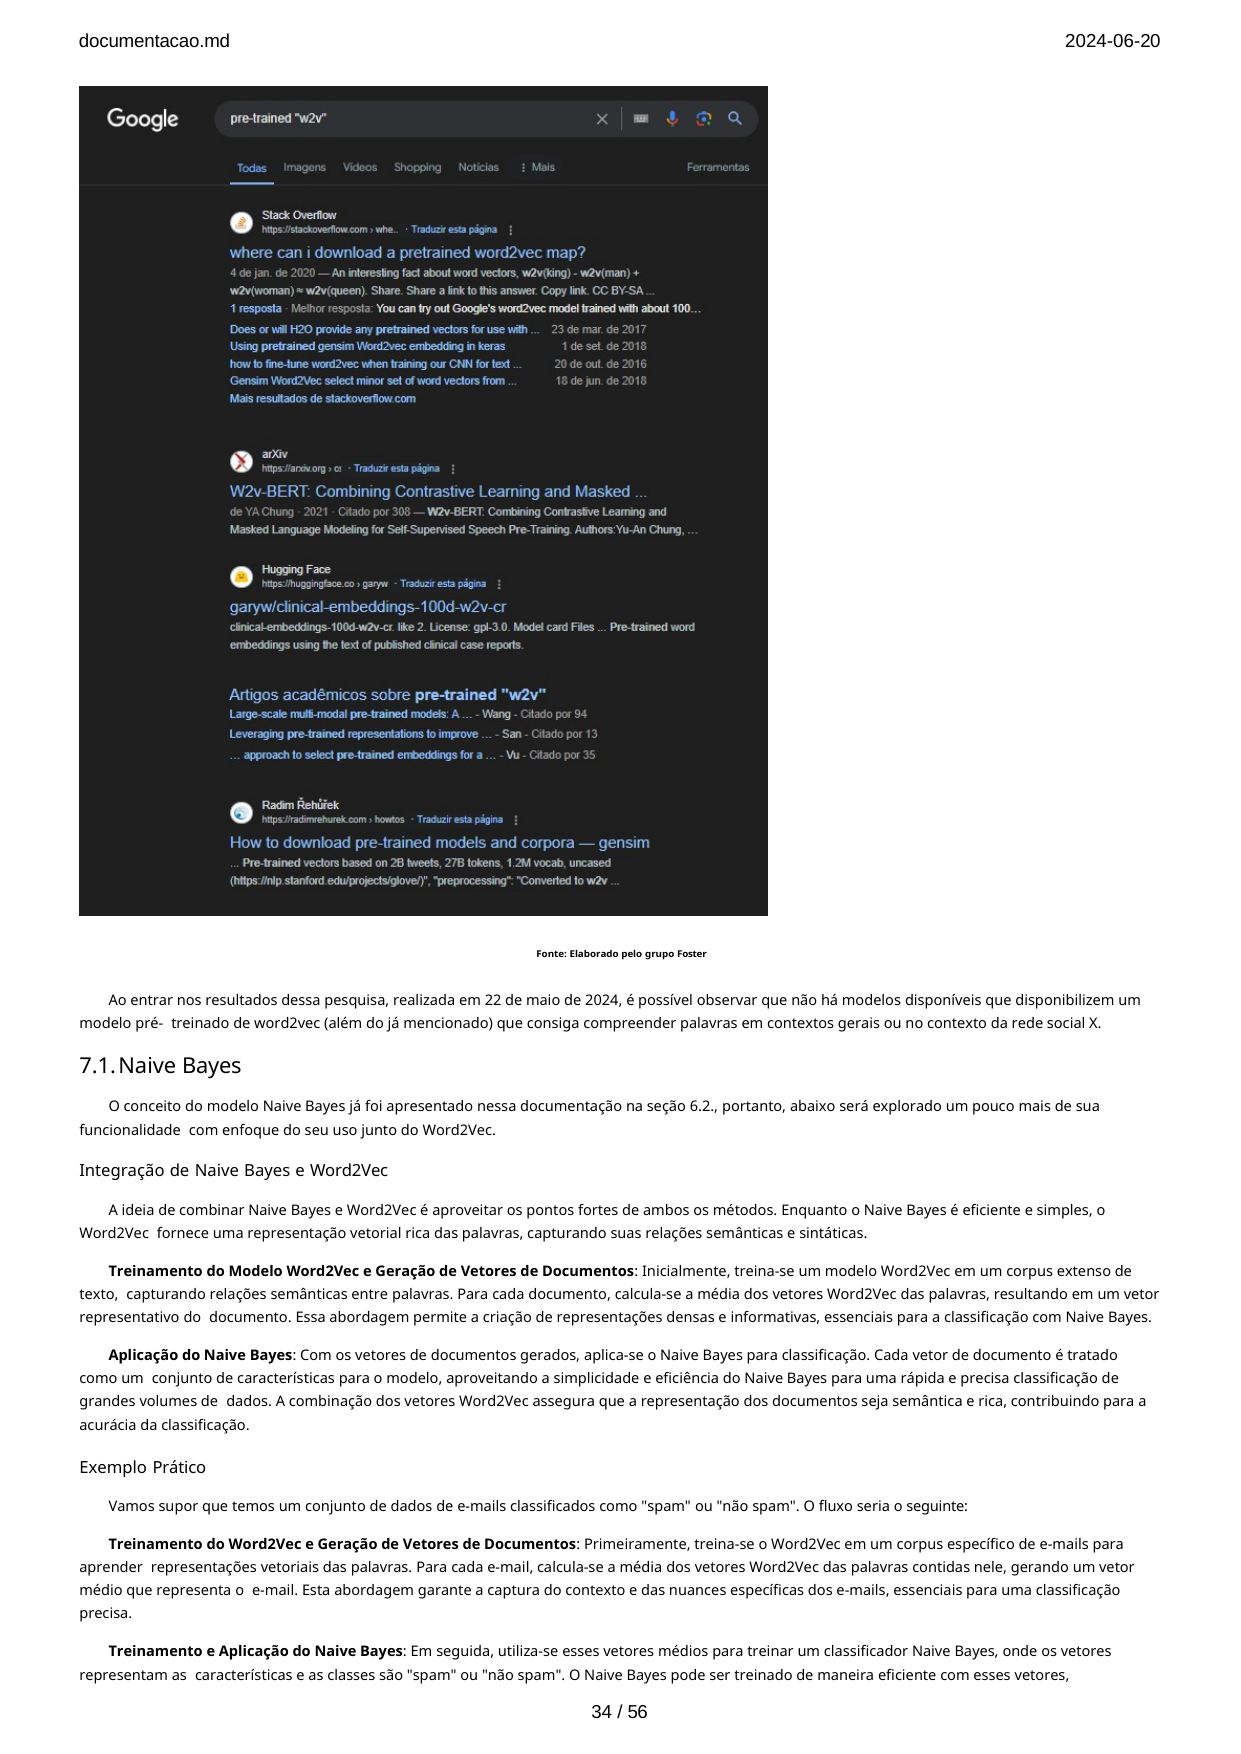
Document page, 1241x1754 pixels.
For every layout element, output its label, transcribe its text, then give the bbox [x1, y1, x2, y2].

subtitle Naive Bayes [79, 1050, 1196, 1080]
text Aplicação do Naive Bayes: Com os vetores de documentos gerados, aplica-se o Naive Bayes para classificação. Cada vetor de documento é tratado como um conjunto de características para o modelo, aproveitando a simplicidade e eficiência do Naive Bayes para uma rápida e precisa classificação de grandes volumes de dados. A combinação dos vetores Word2Vec assegura que a representação dos documentos seja semântica e rica, contribuindo para a acurácia da classificação. [79, 1345, 1152, 1434]
text A ideia de combinar Naive Bayes e Word2Vec é aproveitar os pontos fortes de ambos os métodos. Enquanto o Naive Bayes é eficiente e simples, o Word2Vec fornece uma representação vetorial rica das palavras, capturando suas relações semânticas e sintáticas. [79, 1199, 1152, 1242]
text Fonte: Elaborado pelo grupo Foster [67, 947, 1176, 960]
text O conceito do modelo Naive Bayes já foi apresentado nessa documentação na seção 6.2., portanto, abaixo será explorado um pouco mais de sua funcionalidade com enfoque do seu uso junto do Word2Vec. [79, 1096, 1152, 1139]
text Treinamento do Word2Vec e Geração de Vetores de Documentos: Primeiramente, treina-se o Word2Vec em um corpus específico de e-mails para aprender representações vetoriais das palavras. Para cada e-mail, calcula-se a média dos vetores Word2Vec das palavras contidas nele, gerando um vetor médio que representa o e-mail. Esta abordagem garante a captura do contexto e das nuances específicas dos e-mails, essenciais para uma classificação precisa. [79, 1534, 1158, 1623]
subtitle Integração de Naive Bayes e Word2Vec [79, 1159, 1196, 1182]
text Ao entrar nos resultados dessa pesquisa, realizada em 22 de maio de 2024, é possível observar que não há modelos disponíveis que disponibilizem um modelo pré- treinado de word2vec (além do já mencionado) que consiga compreender palavras em contextos gerais ou no contexto da rede social X. [79, 989, 1196, 1033]
text Treinamento do Modelo Word2Vec e Geração de Vetores de Documentos: Inicialmente, treina-se um modelo Word2Vec em um corpus extenso de texto, capturando relações semânticas entre palavras. Para cada documento, calcula-se a média dos vetores Word2Vec das palavras, resultando em um vetor representativo do documento. Essa abordagem permite a criação de representações densas e informativas, essenciais para a classificação com Naive Bayes. [79, 1261, 1163, 1327]
picture [79, 86, 768, 916]
subtitle Exemplo Prático [79, 1455, 1196, 1478]
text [79, 1641, 1152, 1684]
text Vamos supor que temos um conjunto de dados de e-mails classificados como "spam" ou "não spam". O fluxo seria o seguinte: [108, 1496, 1196, 1516]
